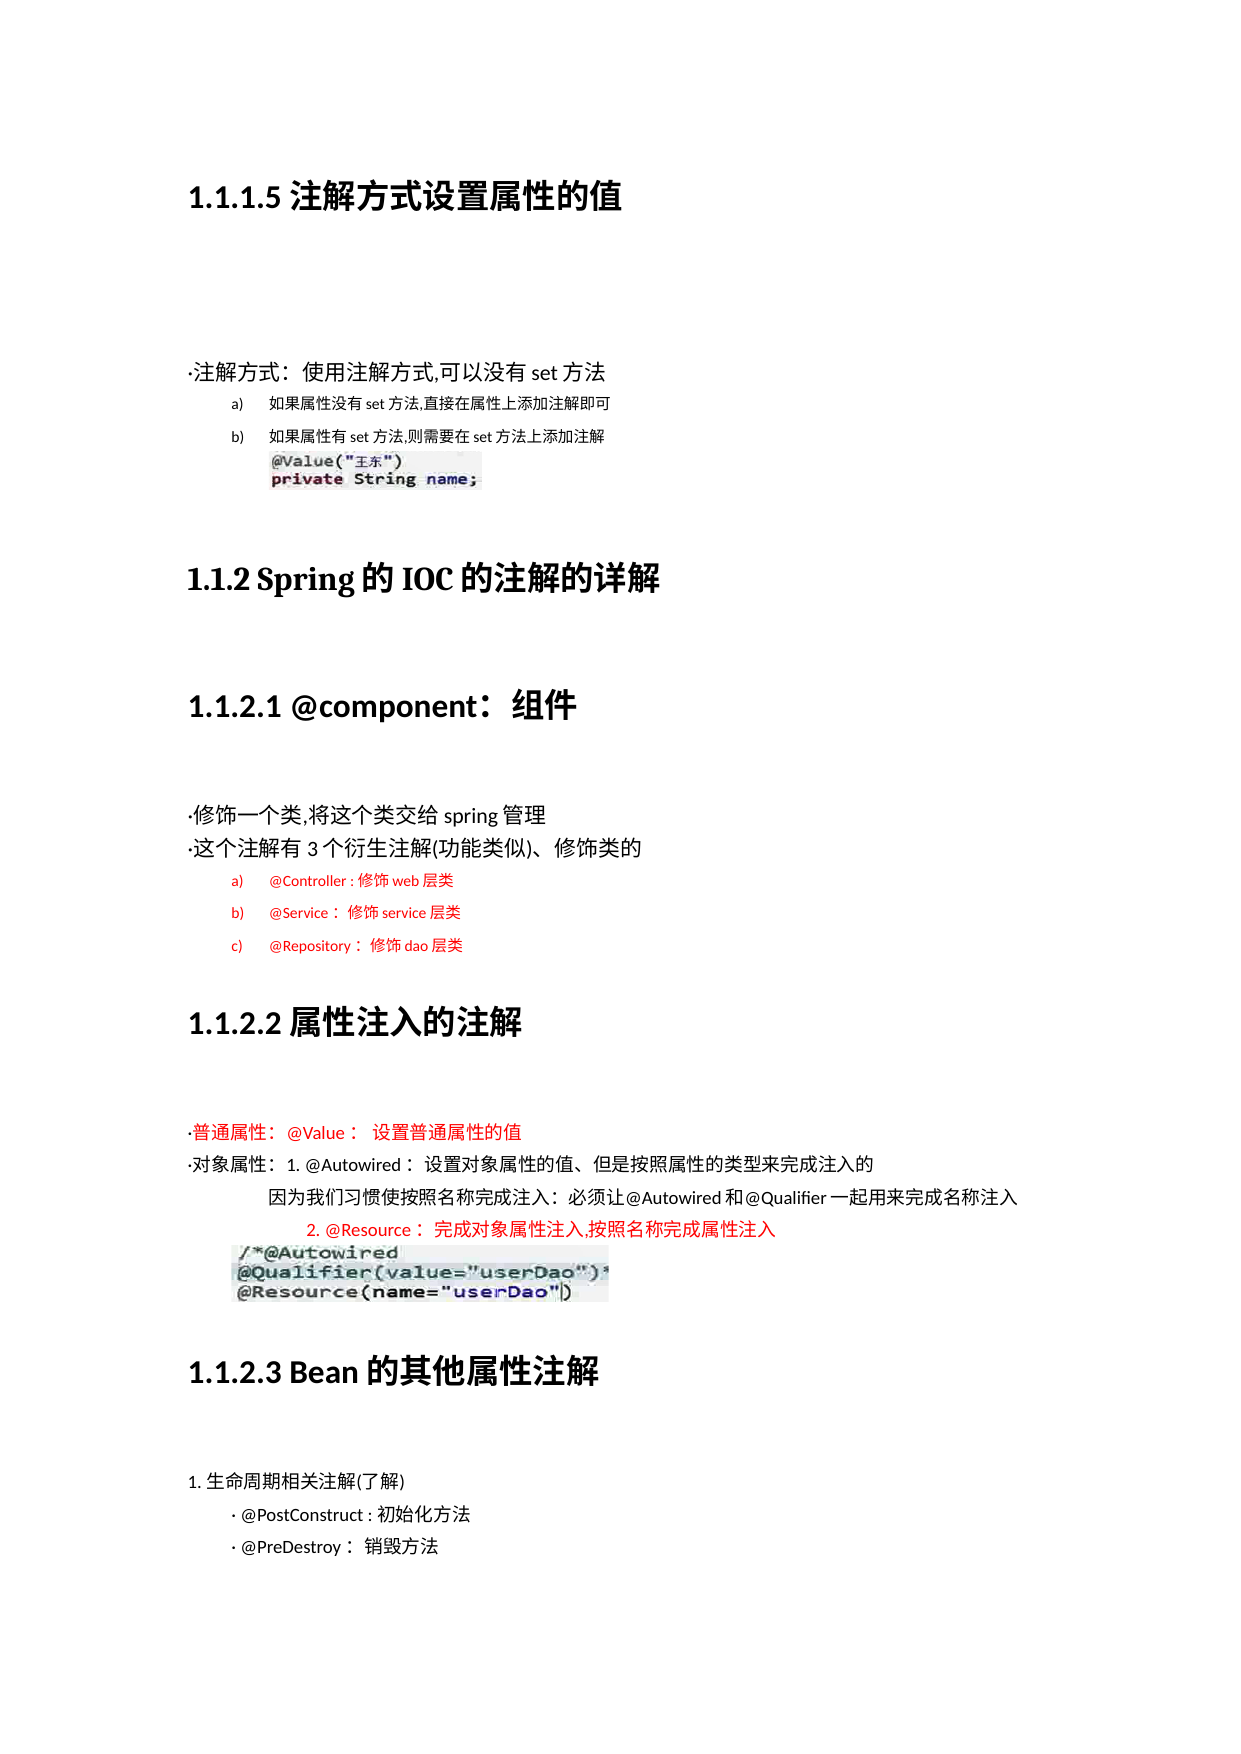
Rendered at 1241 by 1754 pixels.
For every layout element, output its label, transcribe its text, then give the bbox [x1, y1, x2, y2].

text ·普通属性：@Value ： 设置普通属性的值 [187, 1115, 1053, 1147]
list 如果属性没有set方法,直接在属性上添加注解即可 [231, 387, 1053, 419]
list @Service ：修饰service层类 [231, 896, 1053, 928]
subtitle 1.1.1.5 注解方式设置属性的值 [187, 162, 1053, 227]
subtitle 1.1.2.1 @component：组件 [187, 671, 1053, 736]
text ·对象属性：1. @Autowired ：设置对象属性的值、但是按照属性的类型来完成注入的 [187, 1147, 1053, 1180]
subtitle 1.1.2.3 Bean的其他属性注解 [187, 1337, 1053, 1402]
subtitle 1.1.2.2 属性注入的注解 [187, 988, 1053, 1053]
list @Repository ：修饰dao层类 [231, 928, 1053, 961]
text ·修饰一个类,将这个类交给spring管理 [187, 798, 1053, 831]
text ·注解方式：使用注解方式,可以没有set方法 [187, 354, 1053, 387]
text ·这个注解有3个衍生注解(功能类似)、修饰类的 [187, 831, 1053, 863]
text 2. @Resource ：完成对象属性注入,按照名称完成属性注入 [187, 1212, 1053, 1245]
list @Controller : 修饰web层类 [231, 863, 1053, 896]
text 1. 生命周期相关注解(了解) [187, 1464, 1053, 1497]
subtitle 1.1.2 Spring的IOC的注解的详解 [187, 544, 1053, 609]
list 因为我们习惯使按照名称完成注入：必须让@Autowired和@Qualifier一起用来完成名称注入 [269, 1180, 1053, 1212]
picture [231, 1245, 609, 1302]
text · @PreDestroy ：销毁方法 [187, 1529, 1053, 1562]
picture [268, 451, 482, 490]
list 如果属性有set方法,则需要在set方法上添加注解 [231, 419, 1053, 452]
text · @PostConstruct : 初始化方法 [187, 1497, 1053, 1529]
